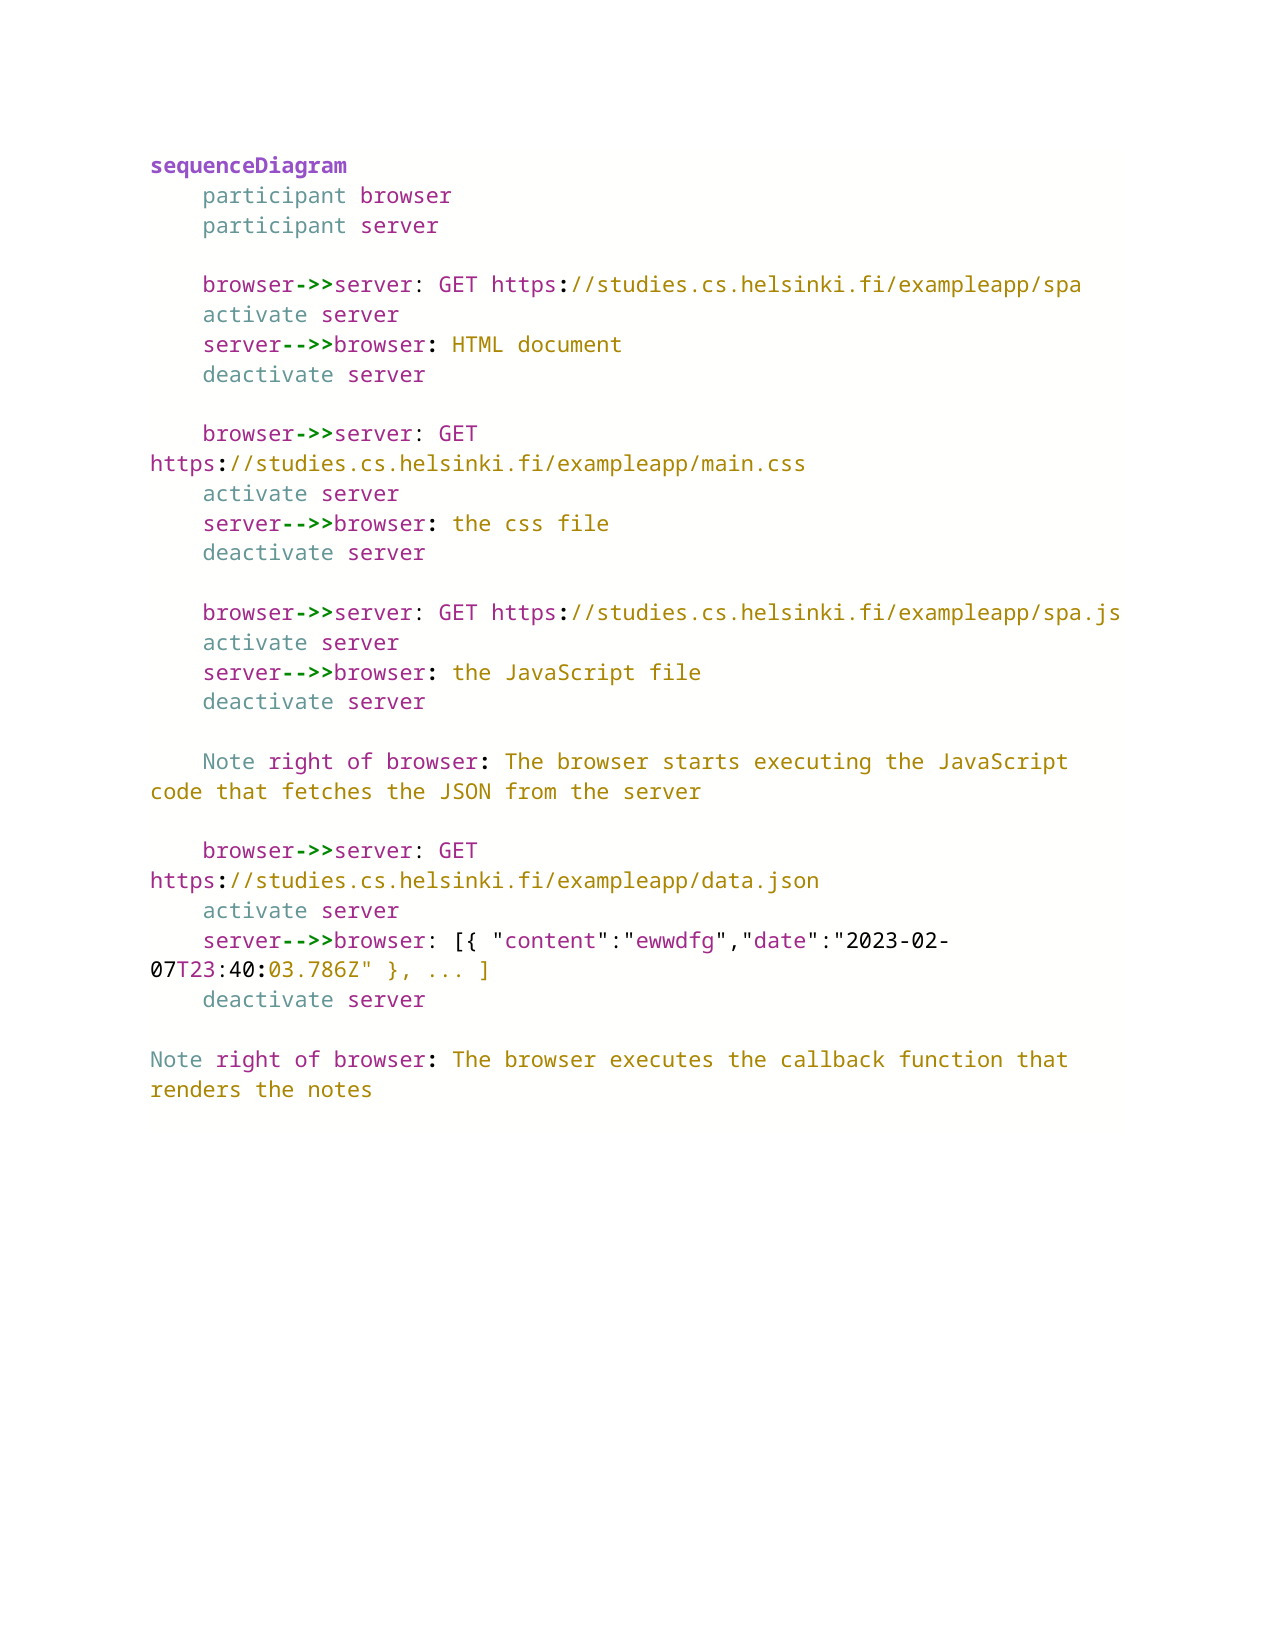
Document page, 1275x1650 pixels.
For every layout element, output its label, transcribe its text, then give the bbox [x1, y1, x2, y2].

text server-->>browser: [{ "content":"ewwdfg","date":"2023-02-07T23:40:03.786Z" }, ... ] [150, 924, 1125, 984]
text Note right of browser: The browser executes the callback function that renders the notes [150, 1044, 1125, 1103]
text browser->>server: GET https://studies.cs.helsinki.fi/exampleapp/main.css [150, 418, 1125, 478]
text browser->>server: GET https://studies.cs.helsinki.fi/exampleapp/data.json [150, 835, 1125, 895]
text server-->>browser: the css file [150, 507, 1125, 537]
text deactivate server [150, 984, 1125, 1014]
text activate server [150, 299, 1125, 329]
text Note right of browser: The browser starts executing the JavaScript code that fetches the JSON from the server [150, 746, 1125, 805]
text sequenceDiagram [150, 150, 1125, 180]
text server-->>browser: the JavaScript file [150, 656, 1125, 686]
text activate server [150, 478, 1125, 507]
text activate server [150, 627, 1125, 656]
text browser->>server: GET https://studies.cs.helsinki.fi/exampleapp/spa.js [150, 597, 1125, 627]
text server-->>browser: HTML document [150, 329, 1125, 358]
text deactivate server [150, 537, 1125, 567]
text deactivate server [150, 358, 1125, 388]
text activate server [150, 895, 1125, 924]
text browser->>server: GET https://studies.cs.helsinki.fi/exampleapp/spa [150, 269, 1125, 299]
text deactivate server [150, 686, 1125, 716]
text participant browser [150, 180, 1125, 209]
text participant server [150, 209, 1125, 239]
